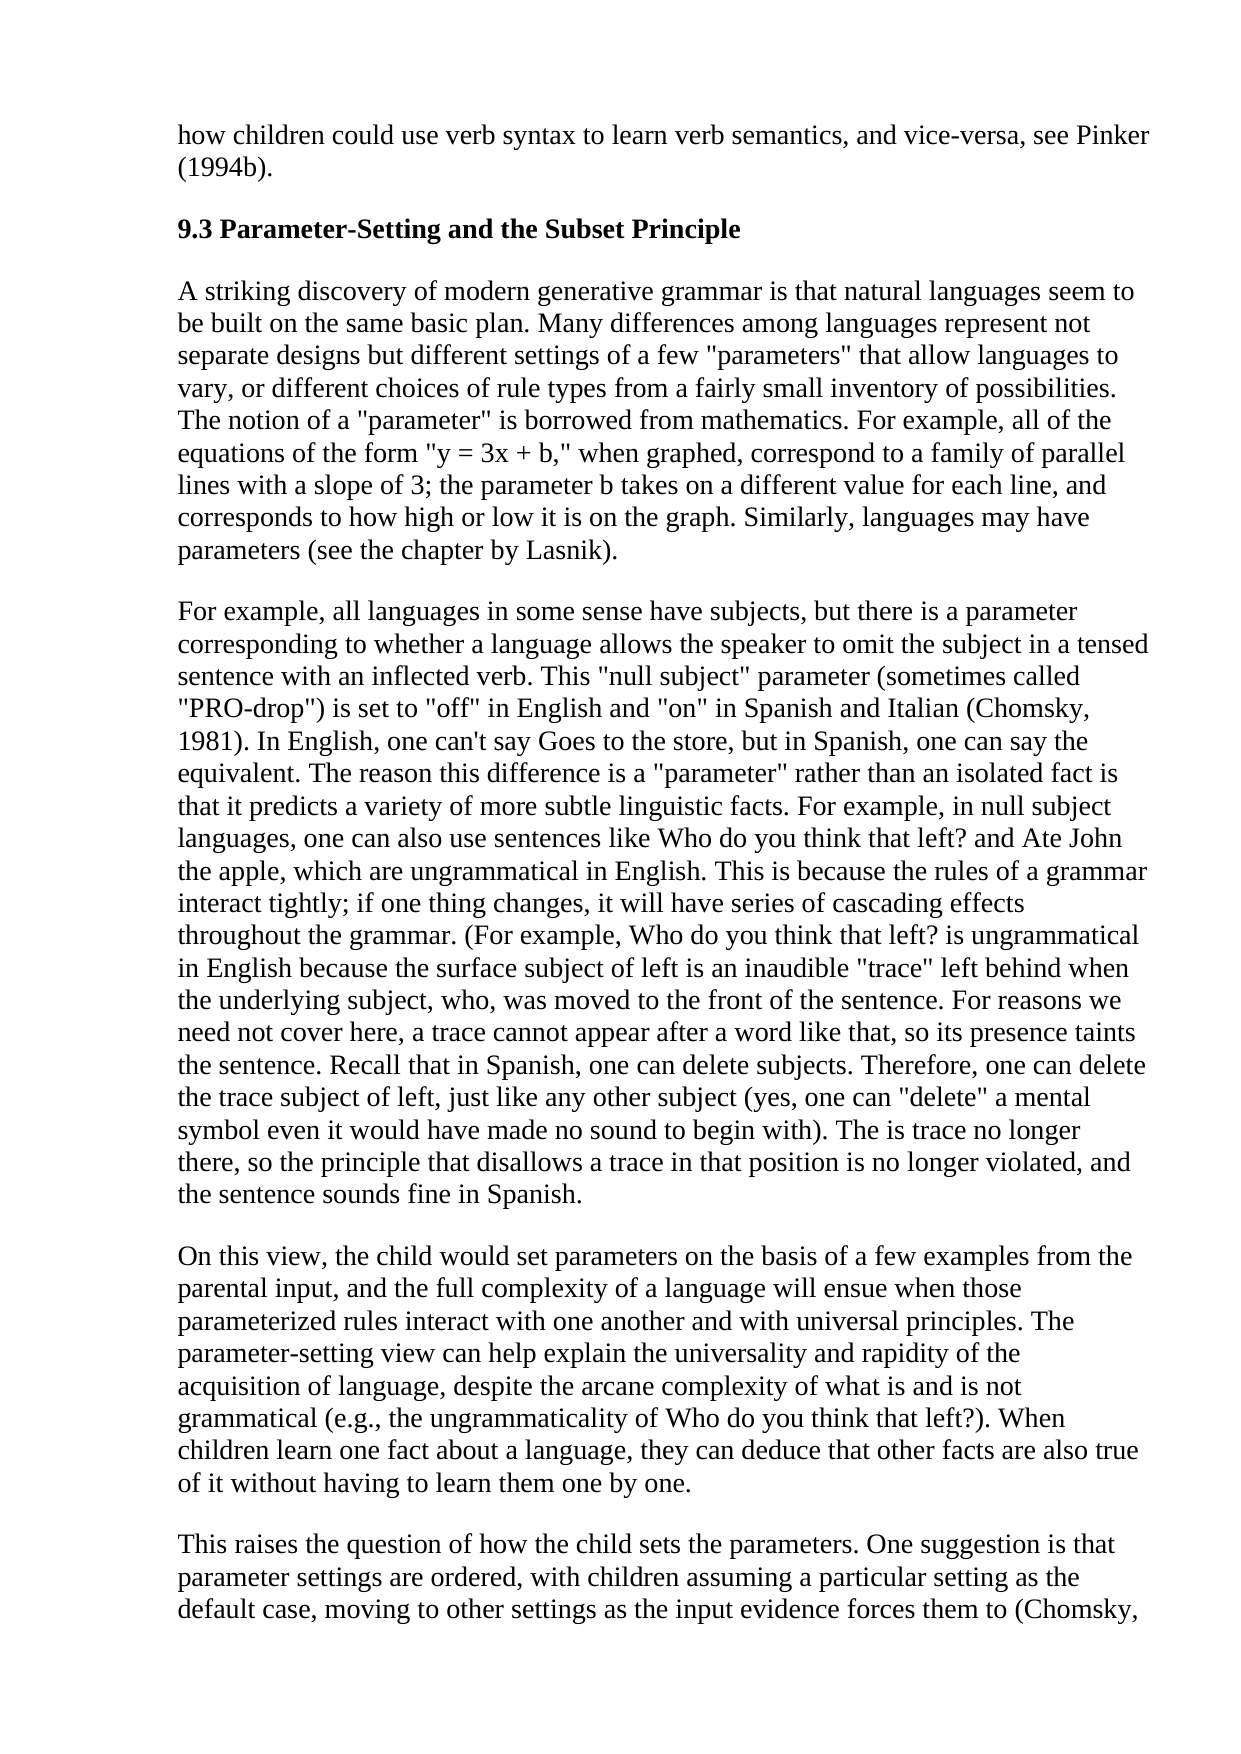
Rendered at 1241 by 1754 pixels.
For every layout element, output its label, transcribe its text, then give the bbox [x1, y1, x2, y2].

text A striking discovery of modern generative grammar is that natural languages seem to be built on the same basic plan. Many differences among languages represent not separate designs but different settings of a few "parameters" that allow languages to vary, or different choices of rule types from a fairly small inventory of possibilities. The notion of a "parameter" is borrowed from mathematics. For example, all of the equations of the form "y = 3x + b," when graphed, correspond to a family of parallel lines with a slope of 3; the parameter b takes on a different value for each line, and corresponds to how high or low it is on the graph. Similarly, languages may have parameters (see the chapter by Lasnik). [177, 274, 1152, 565]
text For example, all languages in some sense have subjects, but there is a parameter corresponding to whether a language allows the speaker to omit the subject in a tensed sentence with an inflected verb. This "null subject" parameter (sometimes called "PRO-drop") is set to "off" in English and "on" in Spanish and Italian (Chomsky, 1981). In English, one can't say Goes to the store, but in Spanish, one can say the equivalent. The reason this difference is a "parameter" rather than an isolated fact is that it predicts a variety of more subtle linguistic facts. For example, in null subject languages, one can also use sentences like Who do you think that left? and Ate John the apple, which are ungrammatical in English. This is because the rules of a grammar interact tightly; if one thing changes, it will have series of cascading effects throughout the grammar. (For example, Who do you think that left? is ungrammatical in English because the surface subject of left is an inaudible "trace" left behind when the underlying subject, who, was moved to the front of the sentence. For reasons we need not cover here, a trace cannot appear after a word like that, so its presence taints the sentence. Recall that in Spanish, one can delete subjects. Therefore, one can delete the trace subject of left, just like any other subject (yes, one can "delete" a mental symbol even it would have made no sound to begin with). The is trace no longer there, so the principle that disallows a trace in that position is no longer violated, and the sentence sounds fine in Spanish. [177, 594, 1152, 1210]
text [177, 1527, 1152, 1624]
text On this view, the child would set parameters on the basis of a few examples from the parental input, and the full complexity of a language will ensue when those parameterized rules interact with one another and with universal principles. The parameter-setting view can help explain the universality and rapidity of the acquisition of language, despite the arcane complexity of what is and is not grammatical (e.g., the ungrammaticality of Who do you think that left?). When children learn one fact about a language, they can deduce that other facts are also true of it without having to learn them one by one. [177, 1239, 1152, 1498]
text 9.3 Parameter-Setting and the Subset Principle [177, 212, 1152, 244]
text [177, 118, 1152, 183]
